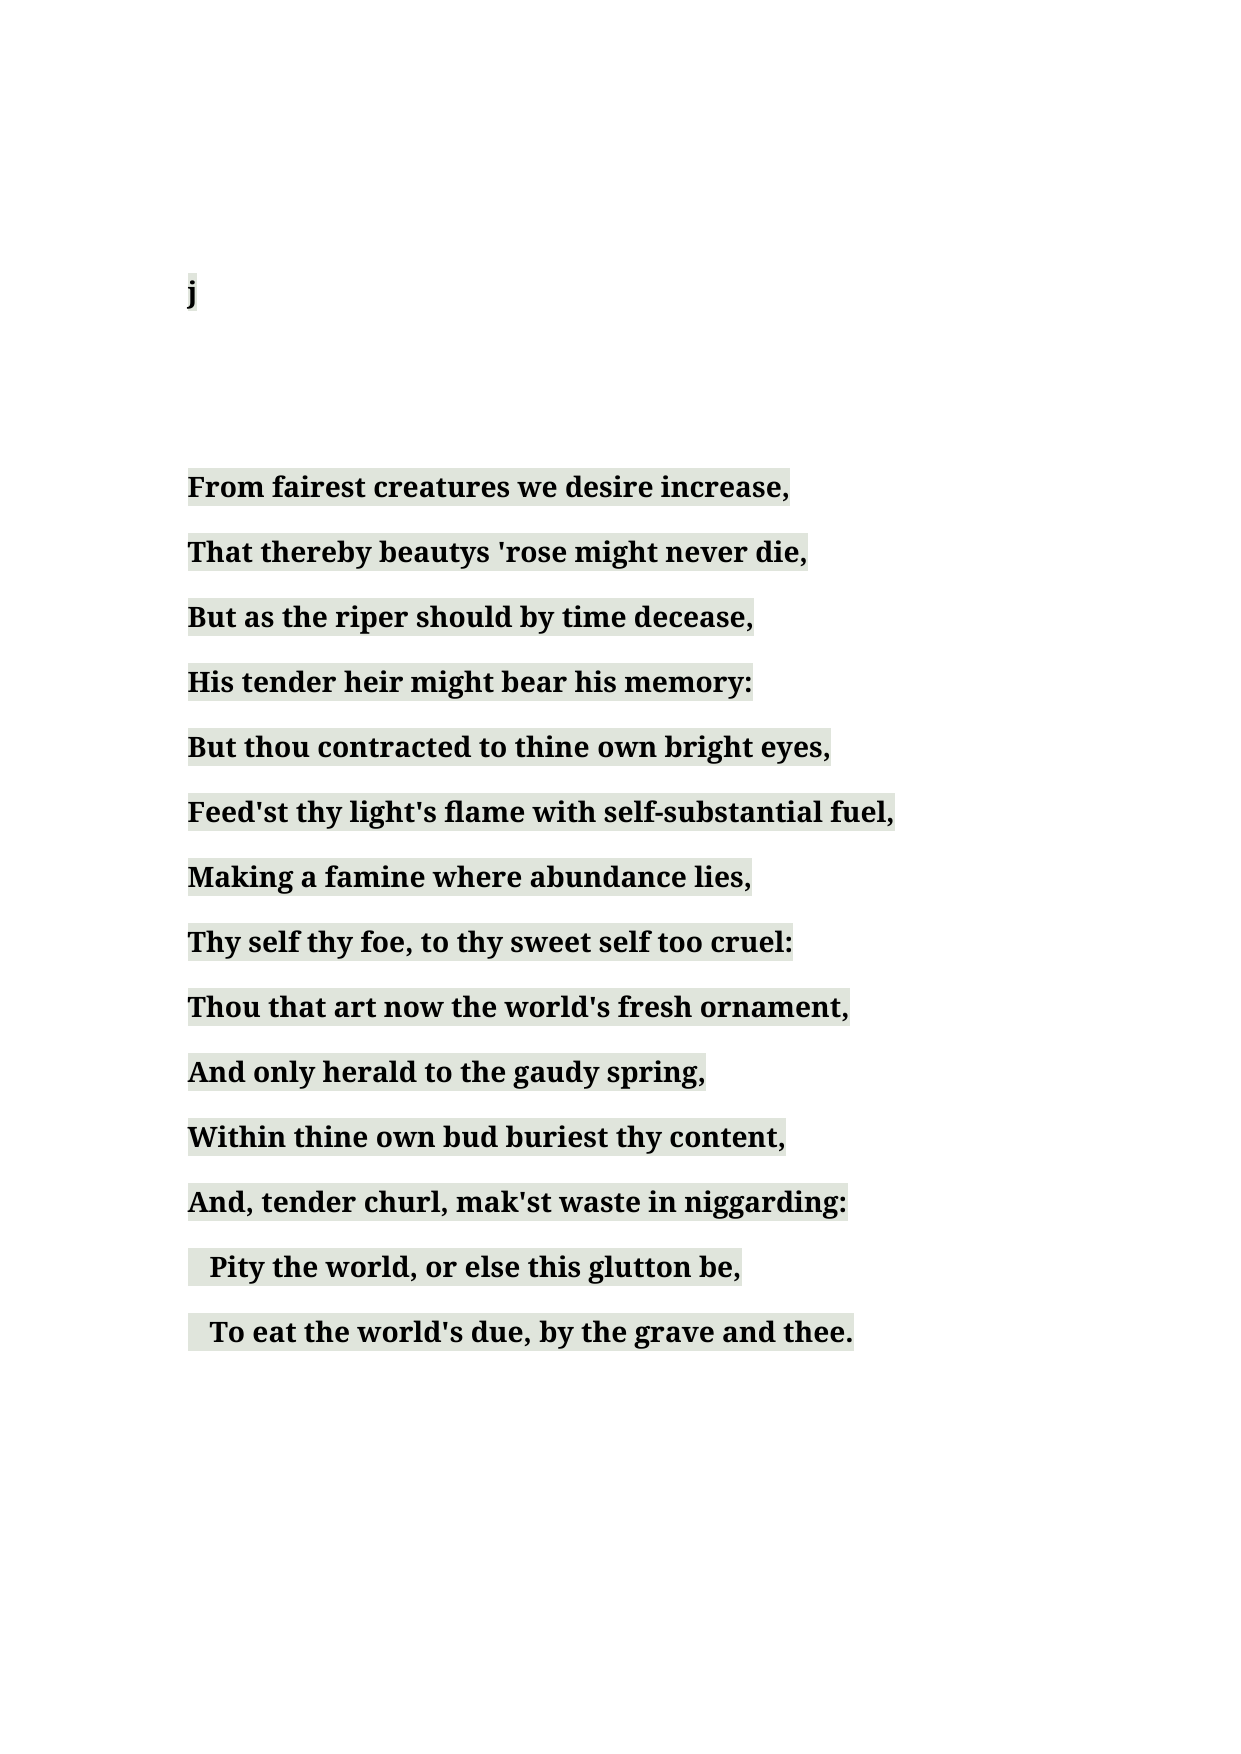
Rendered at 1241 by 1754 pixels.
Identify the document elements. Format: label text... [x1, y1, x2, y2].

text From fairest creatures we desire increase, That thereby beautys 'rose might never die, But as the riper should by time decease, His tender heir might bear his memory: But thou contracted to thine own bright eyes, Feed'st thy light's flame with self-substantial fuel, Making a famine where abundance lies, Thy self thy foe, to thy sweet self too cruel: Thou that art now the world's fresh ornament, And only herald to the gaudy spring, Within thine own bud buriest thy content, And, tender churl, mak'st waste in niggarding: Pity the world, or else this glutton be, To eat the world's due, by the grave and thee. [187, 454, 1053, 1364]
text j [187, 259, 1053, 422]
